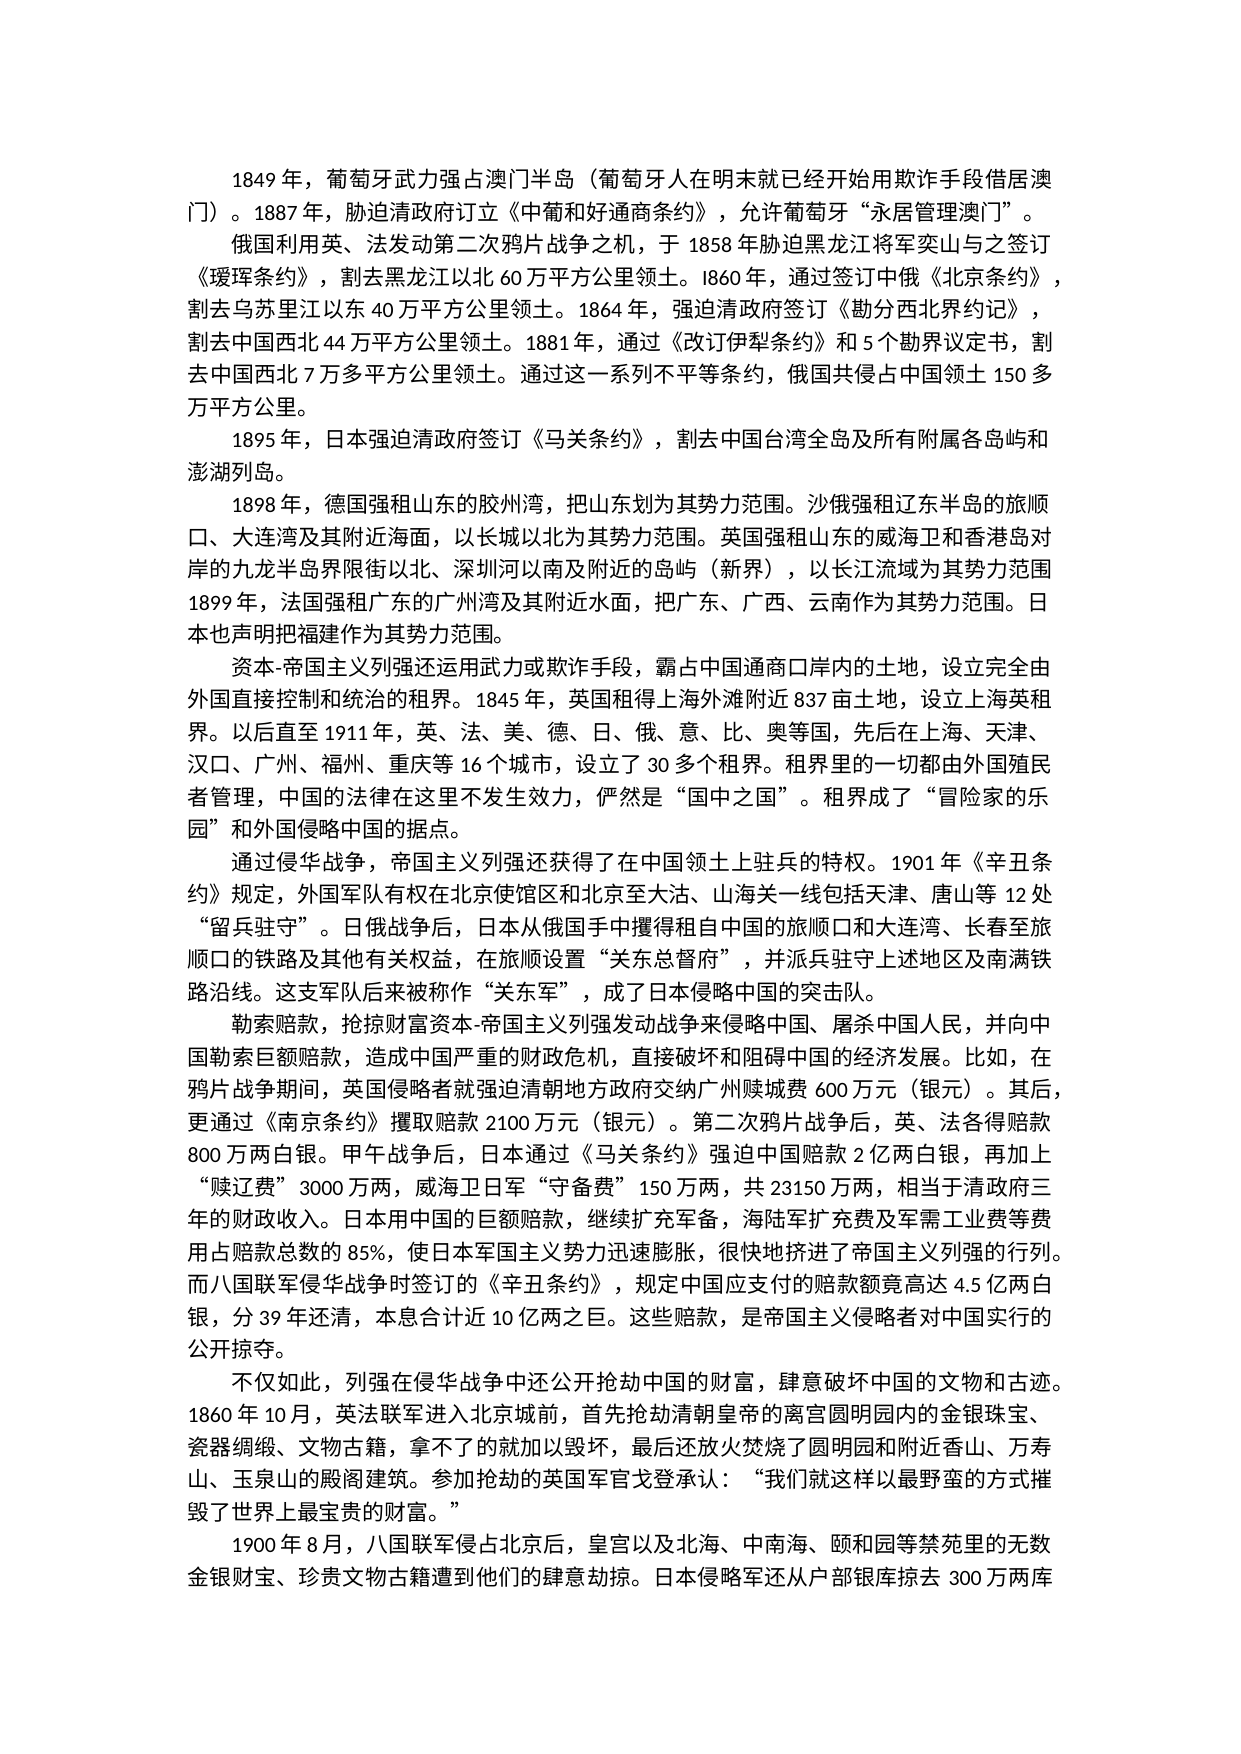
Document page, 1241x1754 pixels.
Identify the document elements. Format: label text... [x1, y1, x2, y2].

text 资本-帝国主义列强还运用武力或欺诈手段，霸占中国通商口岸内的土地，设立完全由外国直接控制和统治的租界。1845年，英国租得上海外滩附近837亩土地，设立上海英租界。以后直至1911年，英、法、美、德、日、俄、意、比、奥等国，先后在上海、天津、汉口、广州、福州、重庆等16个城市，设立了30多个租界。租界里的一切都由外国殖民者管理，中国的法律在这里不发生效力，俨然是“国中之国”。租界成了“冒险家的乐园”和外国侵略中国的据点。 [187, 649, 1053, 844]
text 勒索赔款，抢掠财富资本-帝国主义列强发动战争来侵略中国、屠杀中国人民，并向中国勒索巨额赔款，造成中国严重的财政危机，直接破坏和阻碍中国的经济发展。比如，在鸦片战争期间，英国侵略者就强迫清朝地方政府交纳广州赎城费600万元（银元）。其后，更通过《南京条约》攫取赔款2100万元（银元）。第二次鸦片战争后，英、法各得赔款800万两白银。甲午战争后，日本通过《马关条约》强迫中国赔款2亿两白银，再加上“赎辽费”3000万两，威海卫日军“守备费”150万两，共23150万两，相当于清政府三年的财政收入。日本用中国的巨额赔款，继续扩充军备，海陆军扩充费及军需工业费等费用占赔款总数的85%，使日本军国主义势力迅速膨胀，很快地挤进了帝国主义列强的行列。而八国联军侵华战争时签订的《辛丑条约》，规定中国应支付的赔款额竟高达4.5亿两白银，分39年还清，本息合计近10亿两之巨。这些赔款，是帝国主义侵略者对中国实行的公开掠夺。 [187, 1007, 1053, 1364]
text 俄国利用英、法发动第二次鸦片战争之机，于1858年胁迫黑龙江将军奕山与之签订《瑷珲条约》，割去黑龙江以北60万平方公里领土。I860年，通过签订中俄《北京条约》，割去乌苏里江以东40万平方公里领土。1864年，强迫清政府签订《勘分西北界约记》，割去中国西北44万平方公里领土。1881年，通过《改订伊犁条约》和5个勘界议定书，割去中国西北7万多平方公里领土。通过这一系列不平等条约，俄国共侵占中国领土150多万平方公里。 [187, 227, 1053, 422]
text 1898年，德国强租山东的胶州湾，把山东划为其势力范围。沙俄强租辽东半岛的旅顺口、大连湾及其附近海面，以长城以北为其势力范围。英国强租山东的威海卫和香港岛对岸的九龙半岛界限街以北、深圳河以南及附近的岛屿（新界），以长江流域为其势力范围。1899年，法国强租广东的广州湾及其附近水面，把广东、广西、云南作为其势力范围。日本也声明把福建作为其势力范围。 [187, 487, 1053, 649]
text 1849年，葡萄牙武力强占澳门半岛（葡萄牙人在明末就已经开始用欺诈手段借居澳门）。1887年，胁迫清政府订立《中葡和好通商条约》，允许葡萄牙“永居管理澳门”。 [187, 162, 1053, 227]
text 不仅如此，列强在侵华战争中还公开抢劫中国的财富，肆意破坏中国的文物和古迹。1860年10月，英法联军进入北京城前，首先抢劫清朝皇帝的离宫圆明园内的金银珠宝、瓷器绸缎、文物古籍，拿不了的就加以毁坏，最后还放火焚烧了圆明园和附近香山、万寿山、玉泉山的殿阁建筑。参加抢劫的英国军官戈登承认：“我们就这样以最野蛮的方式摧毁了世界上最宝贵的财富。” [187, 1364, 1053, 1527]
text 1895年，日本强迫清政府签订《马关条约》，割去中国台湾全岛及所有附属各岛屿和澎湖列岛。 [187, 422, 1053, 487]
text 通过侵华战争，帝国主义列强还获得了在中国领土上驻兵的特权。1901年《辛丑条约》规定，外国军队有权在北京使馆区和北京至大沽、山海关一线包括天津、唐山等12处“留兵驻守”。日俄战争后，日本从俄国手中攫得租自中国的旅顺口和大连湾、长春至旅顺口的铁路及其他有关权益，在旅顺设置“关东总督府”，并派兵驻守上述地区及南满铁路沿线。这支军队后来被称作“关东军”，成了日本侵略中国的突击队。 [187, 844, 1053, 1007]
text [187, 1527, 1053, 1592]
